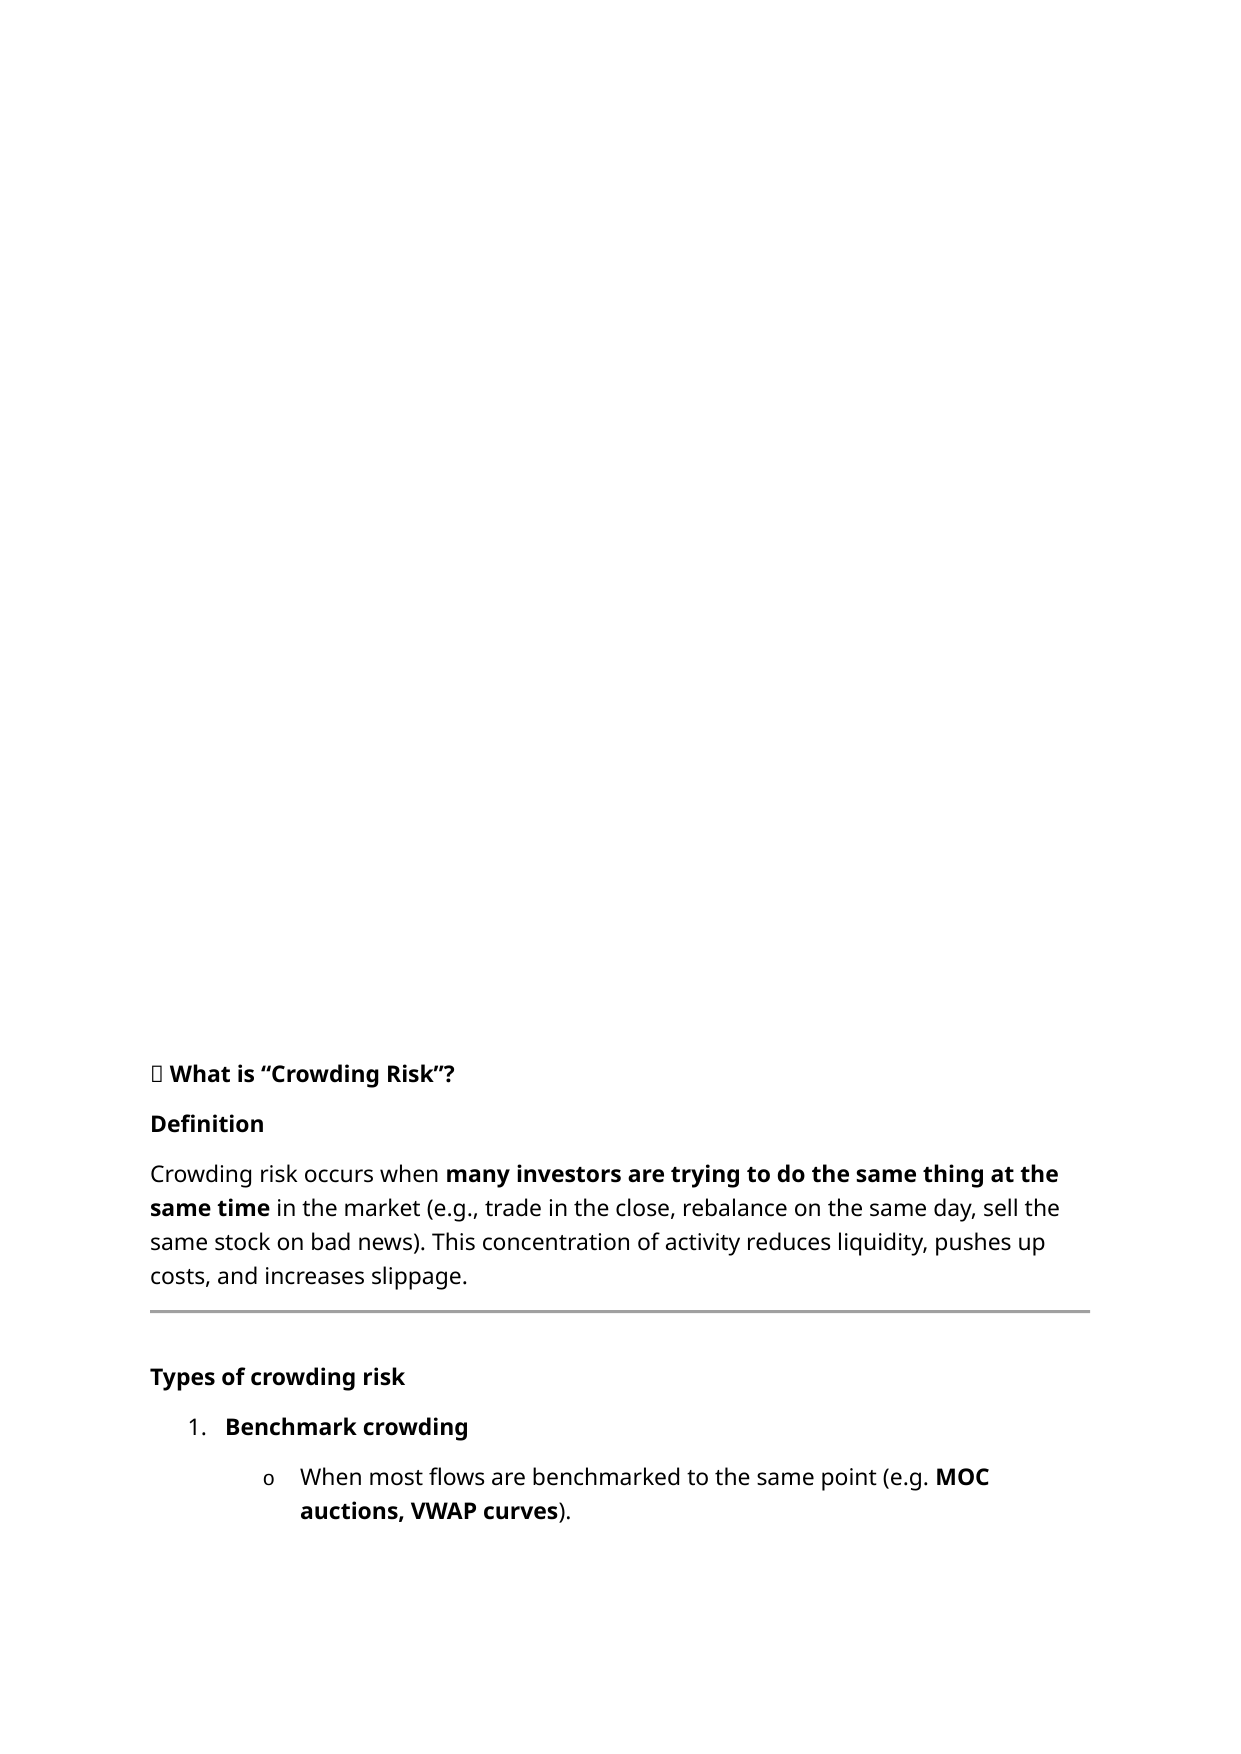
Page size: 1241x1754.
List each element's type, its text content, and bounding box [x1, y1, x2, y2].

text Definition [150, 1108, 1090, 1139]
text Crowding risk occurs when many investors are trying to do the same thing at the same time in the market (e.g., trade in the close, rebalance on the same day, sell the same stock on bad news). This concentration of activity reduces liquidity, pushes up costs, and increases slippage. [150, 1158, 1090, 1291]
text Types of crowding risk [150, 1360, 1090, 1392]
text 🔹 What is “Crowding Risk”? [150, 1057, 1090, 1089]
list When most flows are benchmarked to the same point (e.g. MOC auctions, VWAP curves). [262, 1461, 1090, 1526]
list Benchmark crowding [187, 1411, 1090, 1442]
